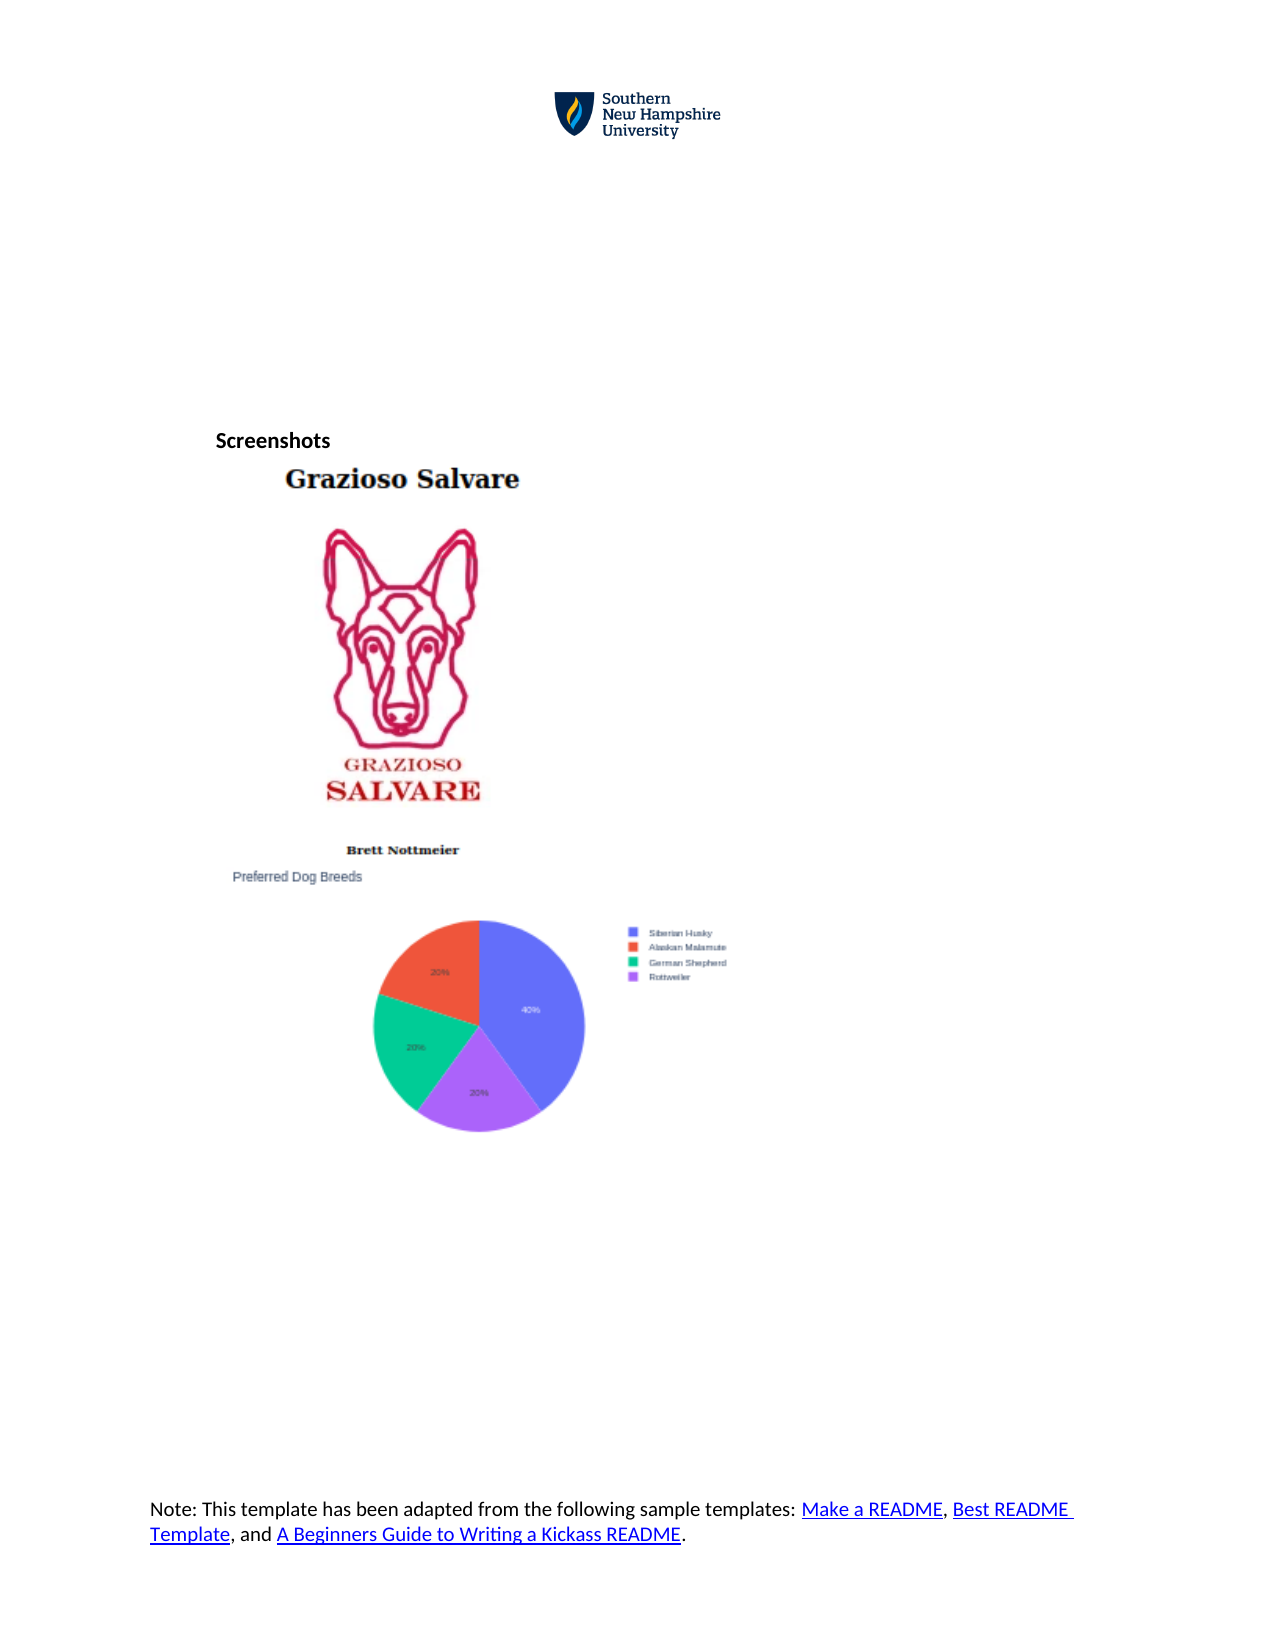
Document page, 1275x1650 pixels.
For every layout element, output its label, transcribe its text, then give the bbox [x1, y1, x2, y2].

picture [215, 454, 744, 1223]
subtitle Screenshots [150, 426, 1125, 454]
picture [546, 75, 729, 154]
